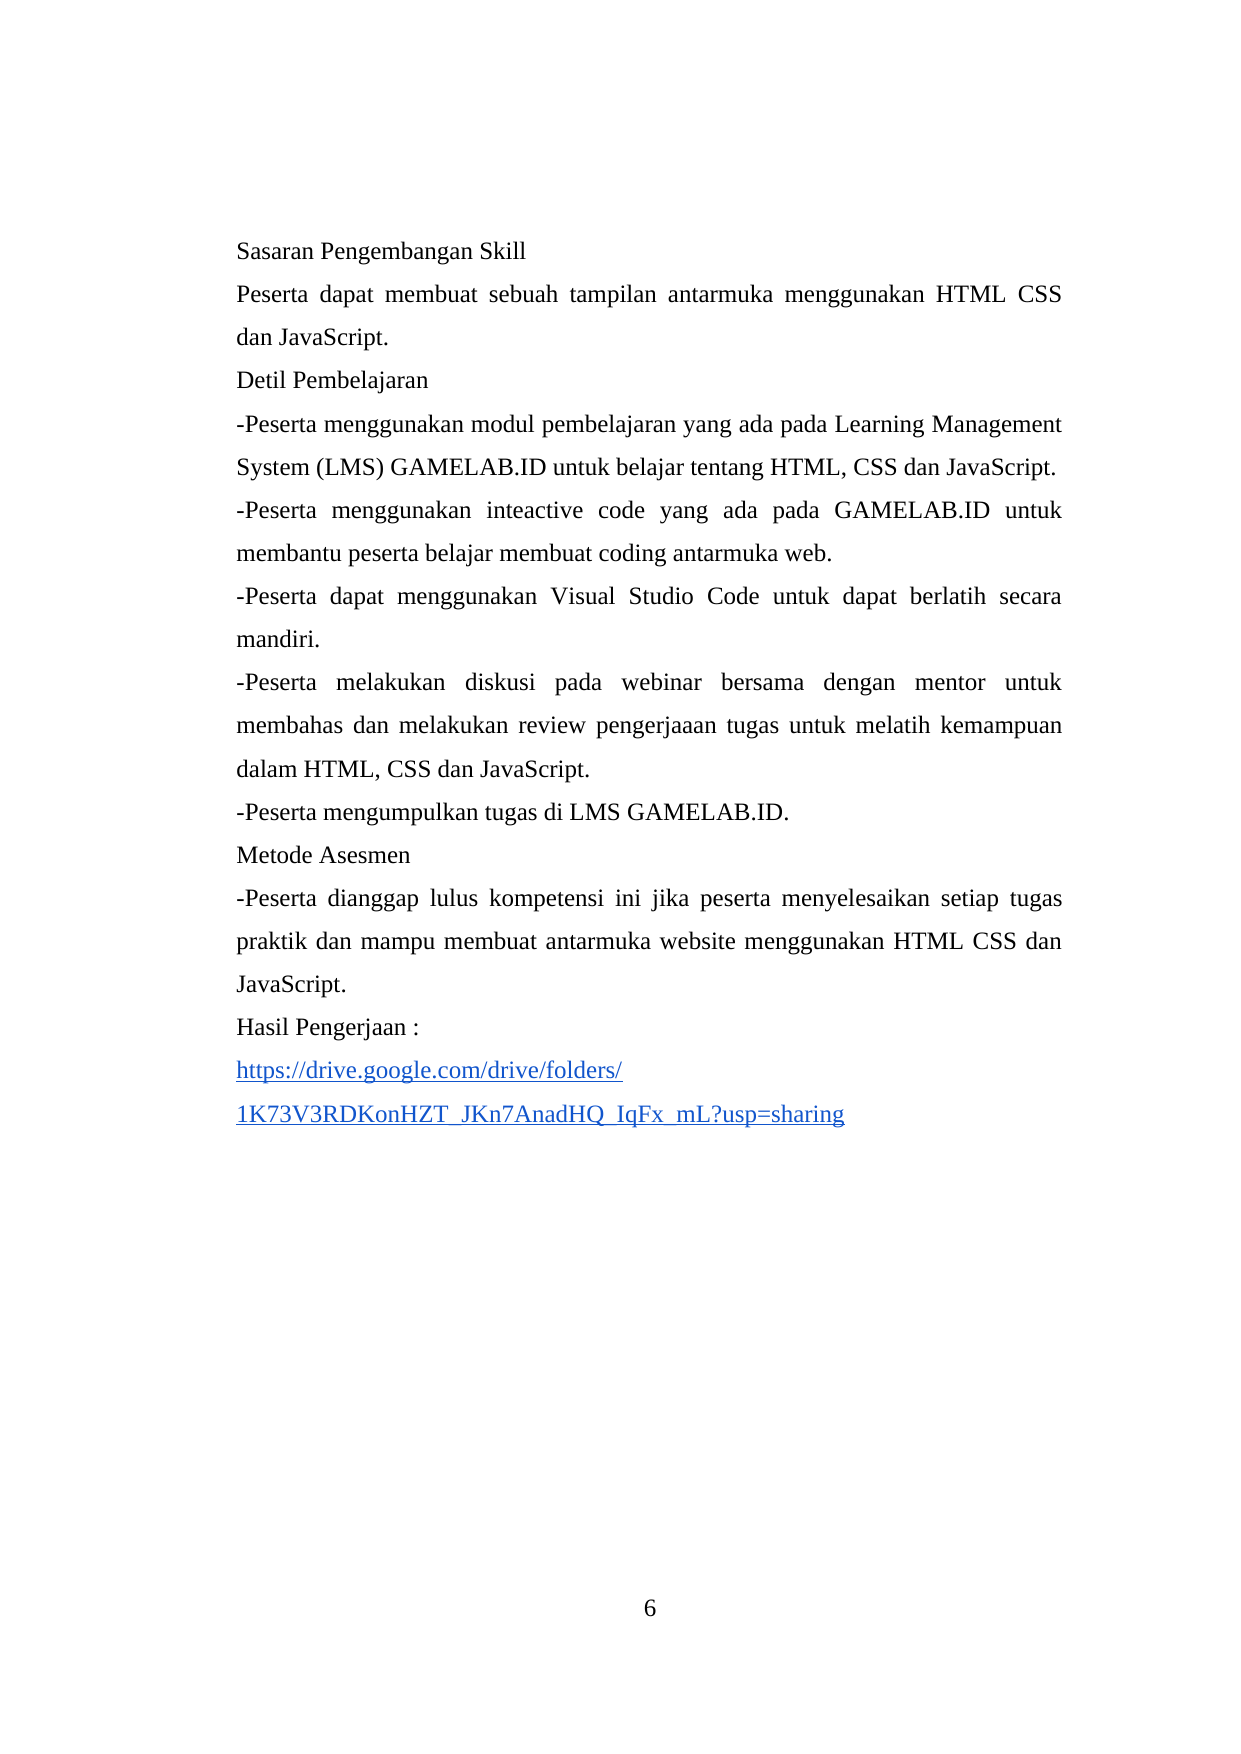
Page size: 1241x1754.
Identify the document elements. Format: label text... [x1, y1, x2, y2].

text -Peserta menggunakan modul pembelajaran yang ada pada Learning Management System (LMS) GAMELAB.ID untuk belajar tentang HTML, CSS dan JavaScript. [236, 409, 1063, 481]
text -Peserta dapat menggunakan Visual Studio Code untuk dapat berlatih secara mandiri. [236, 581, 1063, 653]
text Detil Pembelajaran [236, 366, 1063, 394]
text Sasaran Pengembangan Skill [236, 236, 1063, 265]
text Hasil Pengerjaan : [236, 1012, 1063, 1041]
text -Peserta melakukan diskusi pada webinar bersama dengan mentor untuk membahas dan melakukan review pengerjaaan tugas untuk melatih kemampuan dalam HTML, CSS dan JavaScript. [236, 667, 1063, 782]
text https://drive.google.com/drive/folders/1K73V3RDKonHZT_JKn7AnadHQ_IqFx_mL?usp=sharing [236, 1056, 1063, 1127]
text -Peserta menggunakan inteactive code yang ada pada GAMELAB.ID untuk membantu peserta belajar membuat coding antarmuka web. [236, 495, 1063, 567]
text -Peserta dianggap lulus kompetensi ini jika peserta menyelesaikan setiap tugas praktik dan mampu membuat antarmuka website menggunakan HTML CSS dan JavaScript. [236, 883, 1063, 998]
text -Peserta mengumpulkan tugas di LMS GAMELAB.ID. [236, 797, 1063, 826]
text Metode Asesmen [236, 840, 1063, 869]
text Peserta dapat membuat sebuah tampilan antarmuka menggunakan HTML CSS dan JavaScript. [236, 279, 1063, 351]
